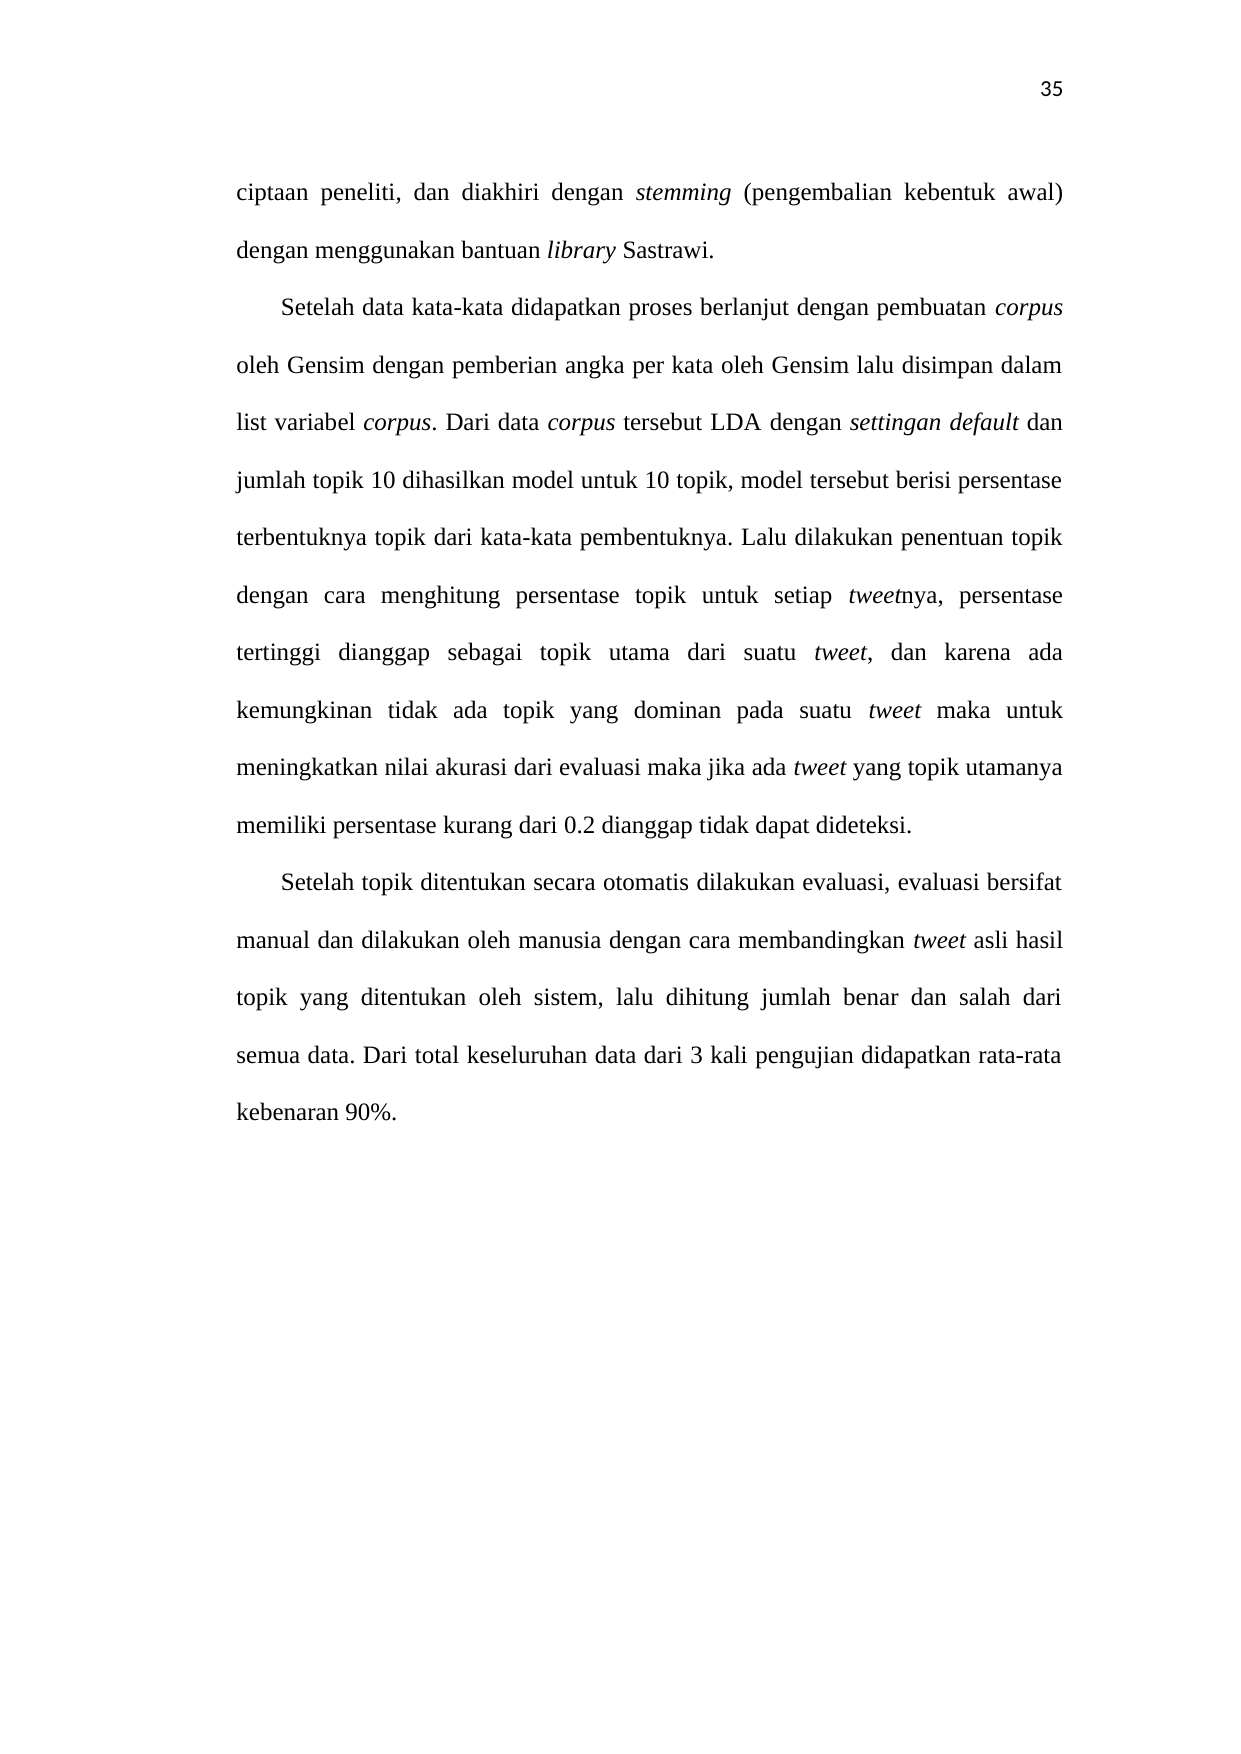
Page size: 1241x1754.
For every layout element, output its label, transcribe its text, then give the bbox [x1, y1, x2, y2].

text Setelah data kata-kata didapatkan proses berlanjut dengan pembuatan corpus oleh Gensim dengan pemberian angka per kata oleh Gensim lalu disimpan dalam list variabel corpus. Dari data corpus tersebut LDA dengan settingan default dan jumlah topik 10 dihasilkan model untuk 10 topik, model tersebut berisi persentase terbentuknya topik dari kata-kata pembentuknya. Lalu dilakukan penentuan topik dengan cara menghitung persentase topik untuk setiap tweetnya, persentase tertinggi dianggap sebagai topik utama dari suatu tweet, dan karena ada kemungkinan tidak ada topik yang dominan pada suatu tweet maka untuk meningkatkan nilai akurasi dari evaluasi maka jika ada tweet yang topik utamanya memiliki persentase kurang dari 0.2 dianggap tidak dapat dideteksi. [236, 292, 1063, 838]
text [236, 177, 1063, 263]
text Setelah topik ditentukan secara otomatis dilakukan evaluasi, evaluasi bersifat manual dan dilakukan oleh manusia dengan cara membandingkan tweet asli hasil topik yang ditentukan oleh sistem, lalu dihitung jumlah benar dan salah dari semua data. Dari total keseluruhan data dari 3 kali pengujian didapatkan rata-rata kebenaran 90%. [236, 867, 1063, 1126]
